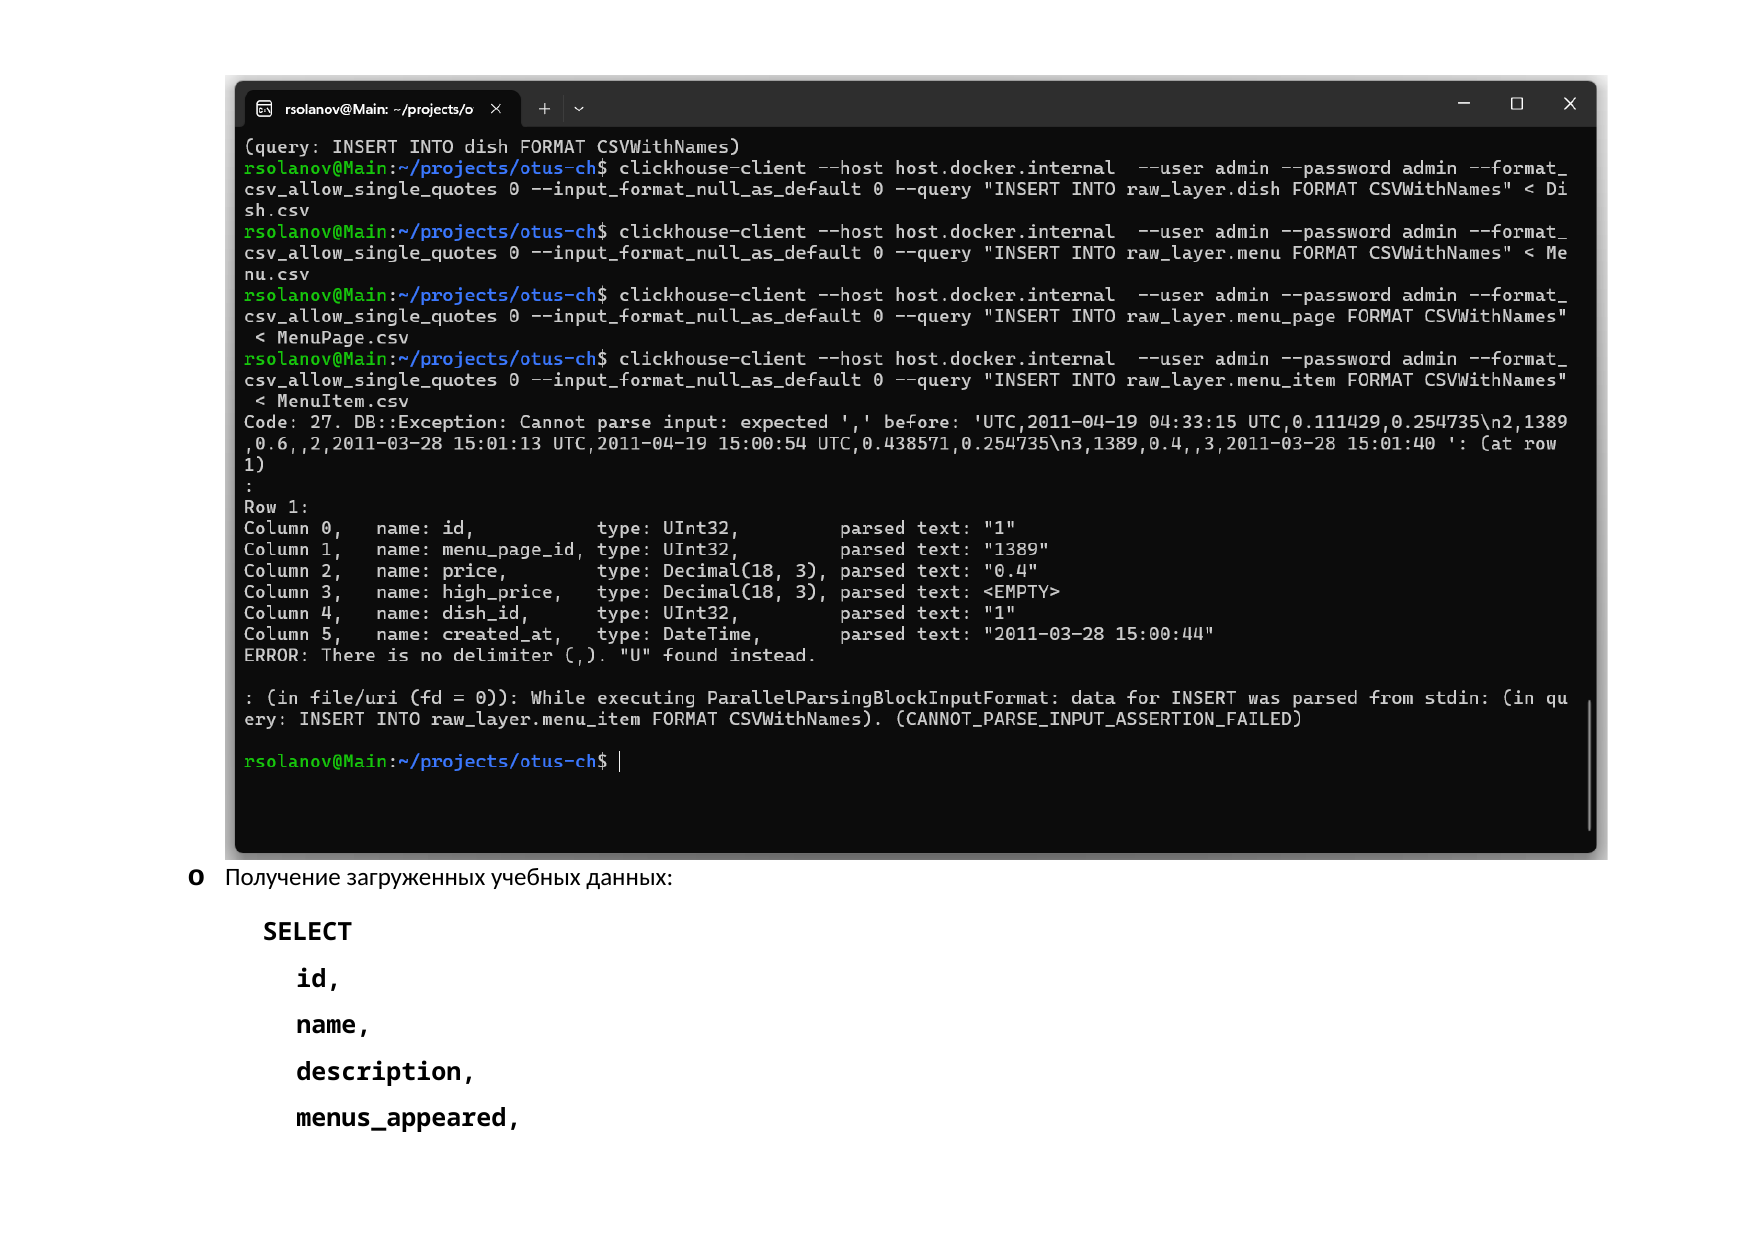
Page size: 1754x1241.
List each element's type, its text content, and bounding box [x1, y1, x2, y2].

text SELECT [262, 914, 1679, 948]
text menus_appeared, [262, 1100, 1679, 1134]
text description, [262, 1053, 1679, 1087]
text id, [262, 960, 1679, 994]
picture [225, 75, 1608, 860]
list Получение загруженных учебных данных: [187, 861, 1679, 894]
text name, [262, 1007, 1679, 1041]
